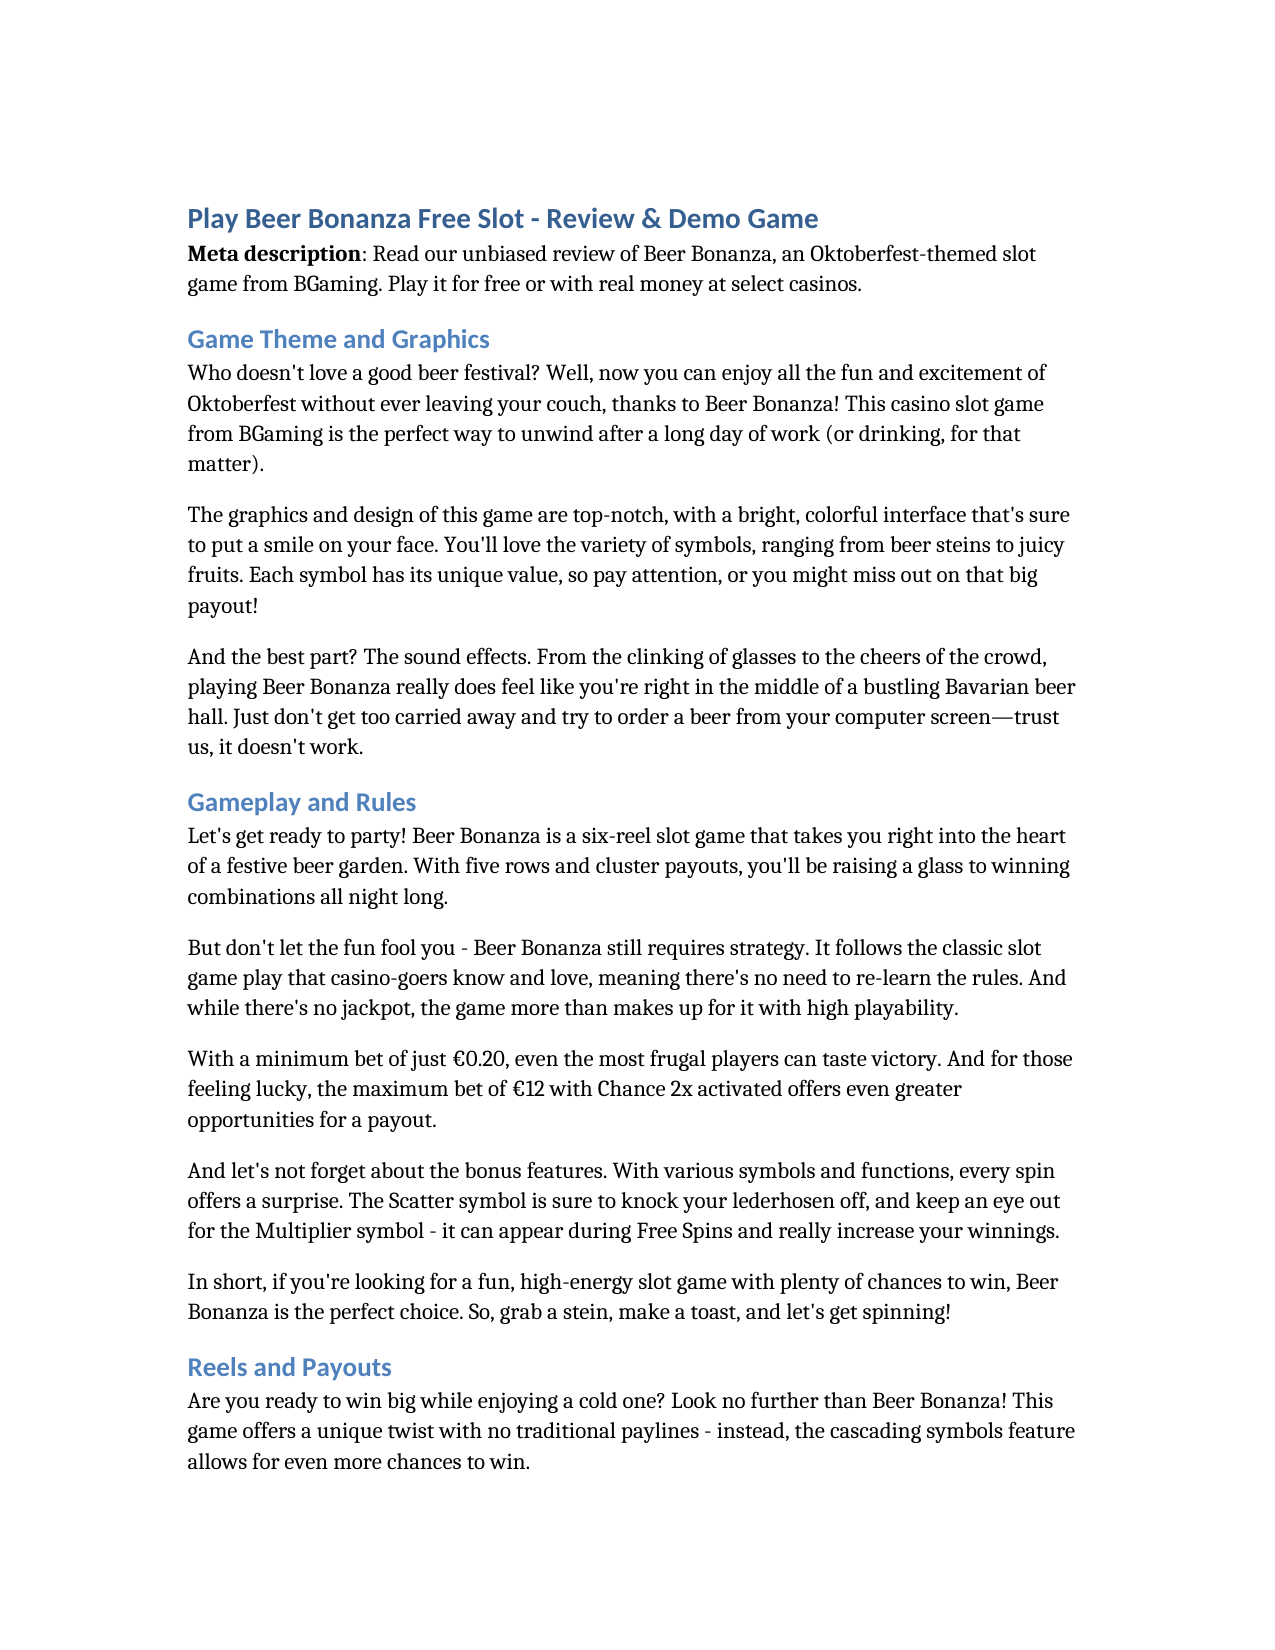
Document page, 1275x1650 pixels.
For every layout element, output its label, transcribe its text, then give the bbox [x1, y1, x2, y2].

text And let's not forget about the bonus features. With various symbols and functions, every spin offers a surprise. The Scatter symbol is sure to knock your lederhosen off, and keep an eye out for the Multiplier symbol - it can appear during Free Spins and really increase your winnings. [187, 1157, 1087, 1244]
text Who doesn't love a good beer festival? Well, now you can enjoy all the fun and excitement of Oktoberfest without ever leaving your couch, thanks to Beer Bonanza! This casino slot game from BGaming is the perfect way to unwind after a long day of work (or drinking, for that matter). [187, 360, 1087, 477]
subtitle Reels and Payouts [187, 1350, 1087, 1383]
subtitle Play Beer Bonanza Free Slot - Review & Demo Game [187, 200, 1087, 236]
text Meta description: Read our unbiased review of Beer Bonanza, an Oktoberfest-themed slot game from BGaming. Play it for free or with real money at select casinos. [187, 241, 1087, 297]
text Let's get ready to party! Beer Bonanza is a six-reel slot game that takes you right into the heart of a festive beer garden. With five rows and cluster payouts, you'll be raising a glass to winning combinations all night long. [187, 823, 1087, 910]
text In short, if you're looking for a fun, high-energy slot game with plenty of chances to win, Beer Bonanza is the perfect choice. So, grab a stein, make a toast, and let's get spinning! [187, 1269, 1087, 1325]
subtitle Gameplay and Rules [187, 785, 1087, 818]
text With a minimum bet of just €0.20, even the most frugal players can taste victory. And for those feeling lucky, the maximum bet of €12 with Chance 2x activated offers even greater opportunities for a payout. [187, 1046, 1087, 1133]
text And the best part? The sound effects. From the clinking of glasses to the cheers of the crowd, playing Beer Bonanza really does feel like you're right in the middle of a bustling Bavarian beer hall. Just don't get too carried away and try to order a beer from your computer screen—trust us, it doesn't work. [187, 643, 1087, 760]
text The graphics and design of this game are top-notch, with a bright, colorful interface that's sure to put a smile on your face. You'll love the variety of symbols, ranging from beer steins to juicy fruits. Each symbol has its unique value, so pay attention, or you might miss out on that big payout! [187, 502, 1087, 619]
subtitle Game Theme and Graphics [187, 322, 1087, 355]
text Are you ready to win big while enjoying a cold one? Look no further than Beer Bonanza! This game offers a unique twist with no traditional paylines - instead, the cascading symbols feature allows for even more chances to win. [187, 1388, 1087, 1475]
text But don't let the fun fool you - Beer Bonanza still requires strategy. It follows the classic slot game play that casino-goers know and love, meaning there's no need to re-learn the rules. And while there's no jackpot, the game more than makes up for it with high playability. [187, 934, 1087, 1021]
